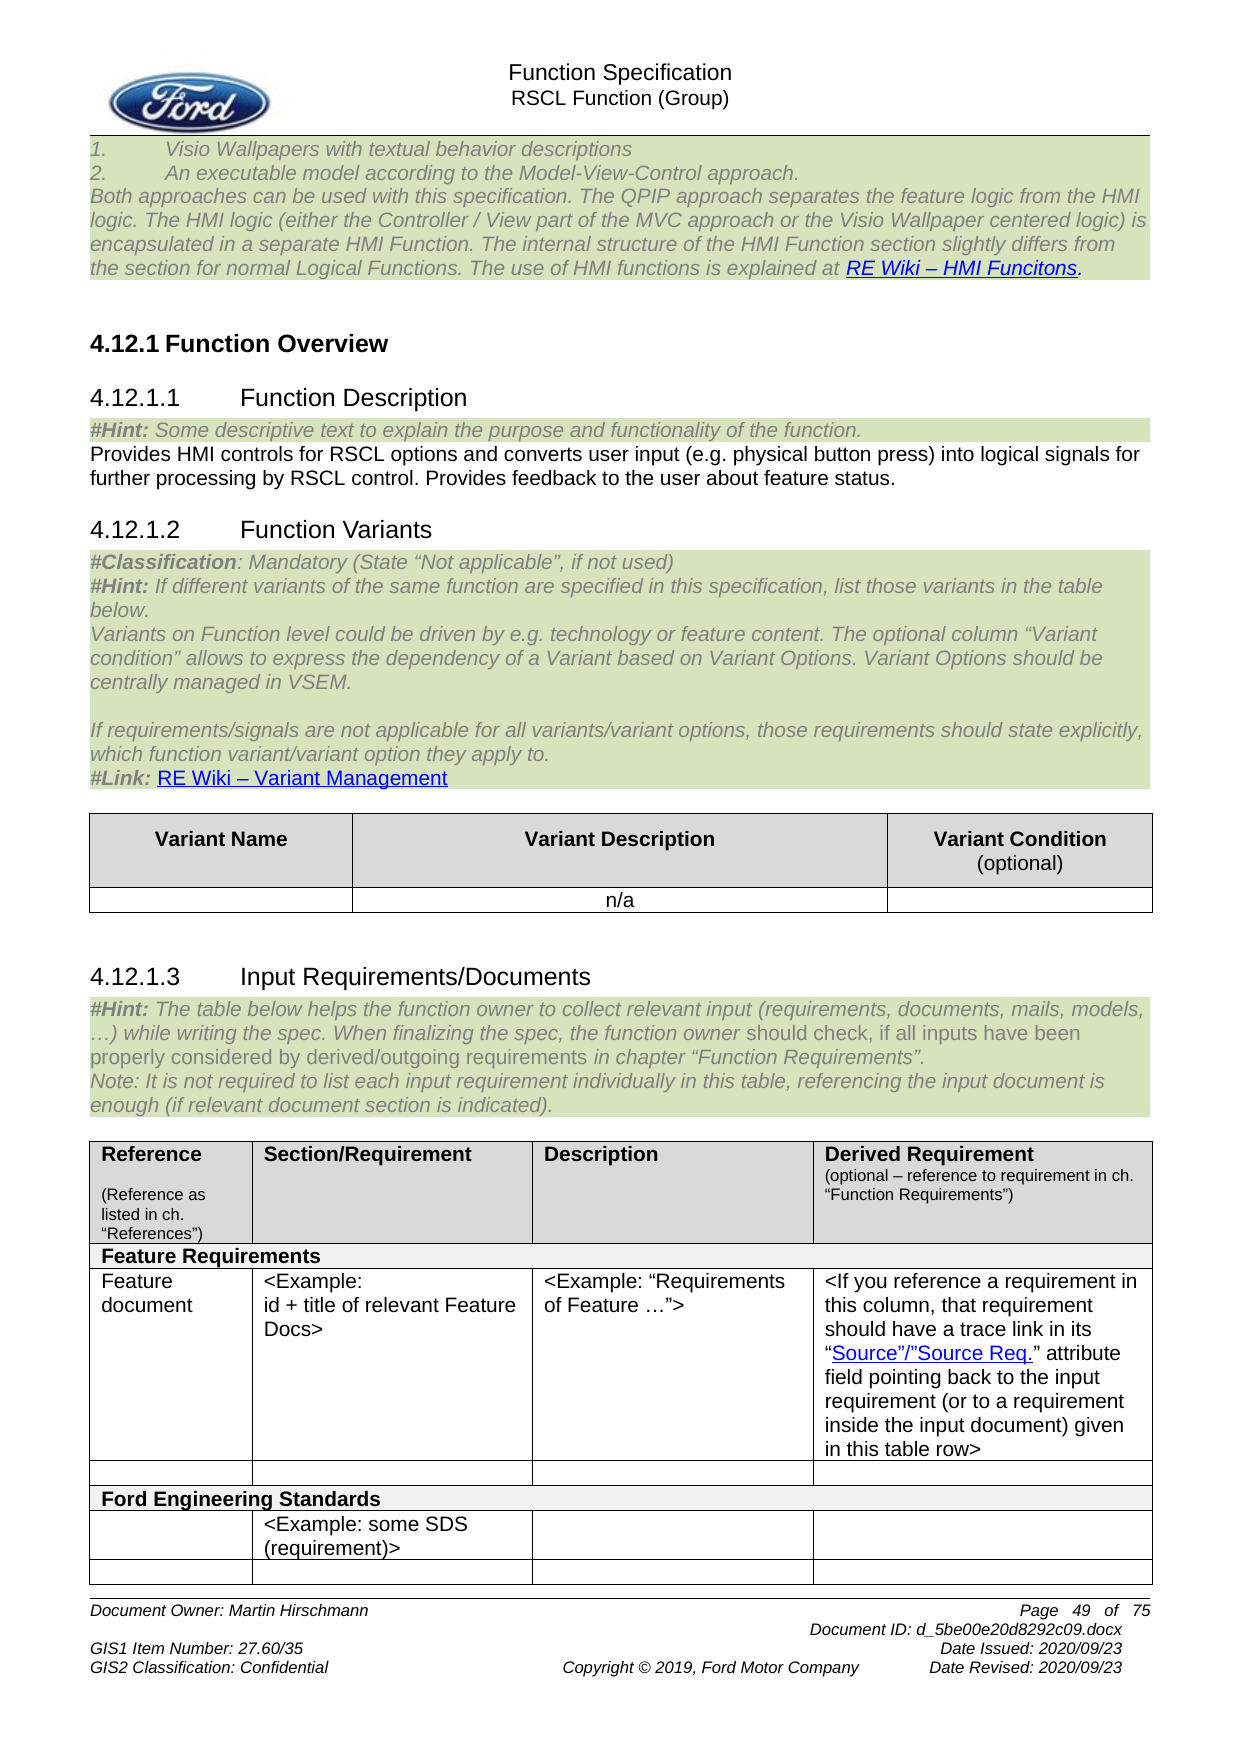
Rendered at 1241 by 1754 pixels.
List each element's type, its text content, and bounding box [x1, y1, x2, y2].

subtitle Function Variants [90, 515, 1150, 543]
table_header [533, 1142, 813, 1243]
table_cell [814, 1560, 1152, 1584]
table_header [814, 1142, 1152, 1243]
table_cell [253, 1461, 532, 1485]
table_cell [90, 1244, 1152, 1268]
subtitle Function Description [90, 383, 1150, 412]
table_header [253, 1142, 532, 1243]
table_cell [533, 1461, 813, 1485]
text #Classification: Mandatory (State “Not applicable”, if not used) [90, 550, 1150, 574]
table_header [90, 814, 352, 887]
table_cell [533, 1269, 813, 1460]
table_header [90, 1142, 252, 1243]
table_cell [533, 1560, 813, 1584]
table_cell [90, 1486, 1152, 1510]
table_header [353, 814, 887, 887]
picture [89, 53, 290, 154]
text #Hint: The table below helps the function owner to collect relevant input (requirements, documents, mails, models, …) while writing the spec. When finalizing the spec, the function owner should check, if all inputs have been properly considered by derived/outgoing requirements in chapter “Function Requirements”. [90, 997, 1150, 1069]
text Note: It is not required to list each input requirement individually in this table, referencing the input document is enough (if relevant document section is indicated). [90, 1069, 1150, 1117]
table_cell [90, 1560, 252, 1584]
text Both approaches can be used with this specification. The QPIP approach separates the feature logic from the HMI logic. The HMI logic (either the Controller / View part of the MVC approach or the Visio Wallpaper centered logic) is encapsulated in a separate HMI Function. The internal structure of the HMI Function section slightly differs from the section for normal Logical Functions. The use of HMI functions is explained at RE Wiki – HMI Funcitons. [90, 184, 1150, 280]
text If requirements/signals are not applicable for all variants/variant options, those requirements should state explicitly, which function variant/variant option they apply to. [90, 717, 1150, 765]
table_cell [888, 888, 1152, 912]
text #Hint: Some descriptive text to explain the purpose and functionality of the function. [90, 418, 1150, 442]
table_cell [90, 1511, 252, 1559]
text Provides HMI controls for RSCL options and converts user input (e.g. physical button press) into logical signals for further processing by RSCL control. Provides feedback to the user about feature status. [90, 442, 1150, 490]
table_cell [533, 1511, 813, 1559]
subtitle Function Overview [90, 329, 1150, 358]
text 2. An executable model according to the Model-View-Control approach. [90, 160, 1150, 184]
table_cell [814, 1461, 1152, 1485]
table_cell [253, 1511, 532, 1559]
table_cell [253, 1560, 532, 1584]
text #Link: RE Wiki – Variant Management [90, 765, 1150, 789]
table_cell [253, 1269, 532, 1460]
text #Hint: If different variants of the same function are specified in this specification, list those variants in the table below. [90, 574, 1150, 622]
text Variants on Function level could be driven by e.g. technology or feature content. The optional column “Variant condition” allows to express the dependency of a Variant based on Variant Options. Variant Options should be centrally managed in VSEM. [90, 622, 1150, 693]
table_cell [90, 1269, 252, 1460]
text 1. Visio Wallpapers with textual behavior descriptions [90, 136, 1150, 160]
subtitle Input Requirements/Documents [90, 962, 1150, 991]
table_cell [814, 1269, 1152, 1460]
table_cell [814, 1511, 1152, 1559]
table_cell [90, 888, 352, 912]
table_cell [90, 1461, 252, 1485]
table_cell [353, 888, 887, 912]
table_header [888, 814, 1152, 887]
